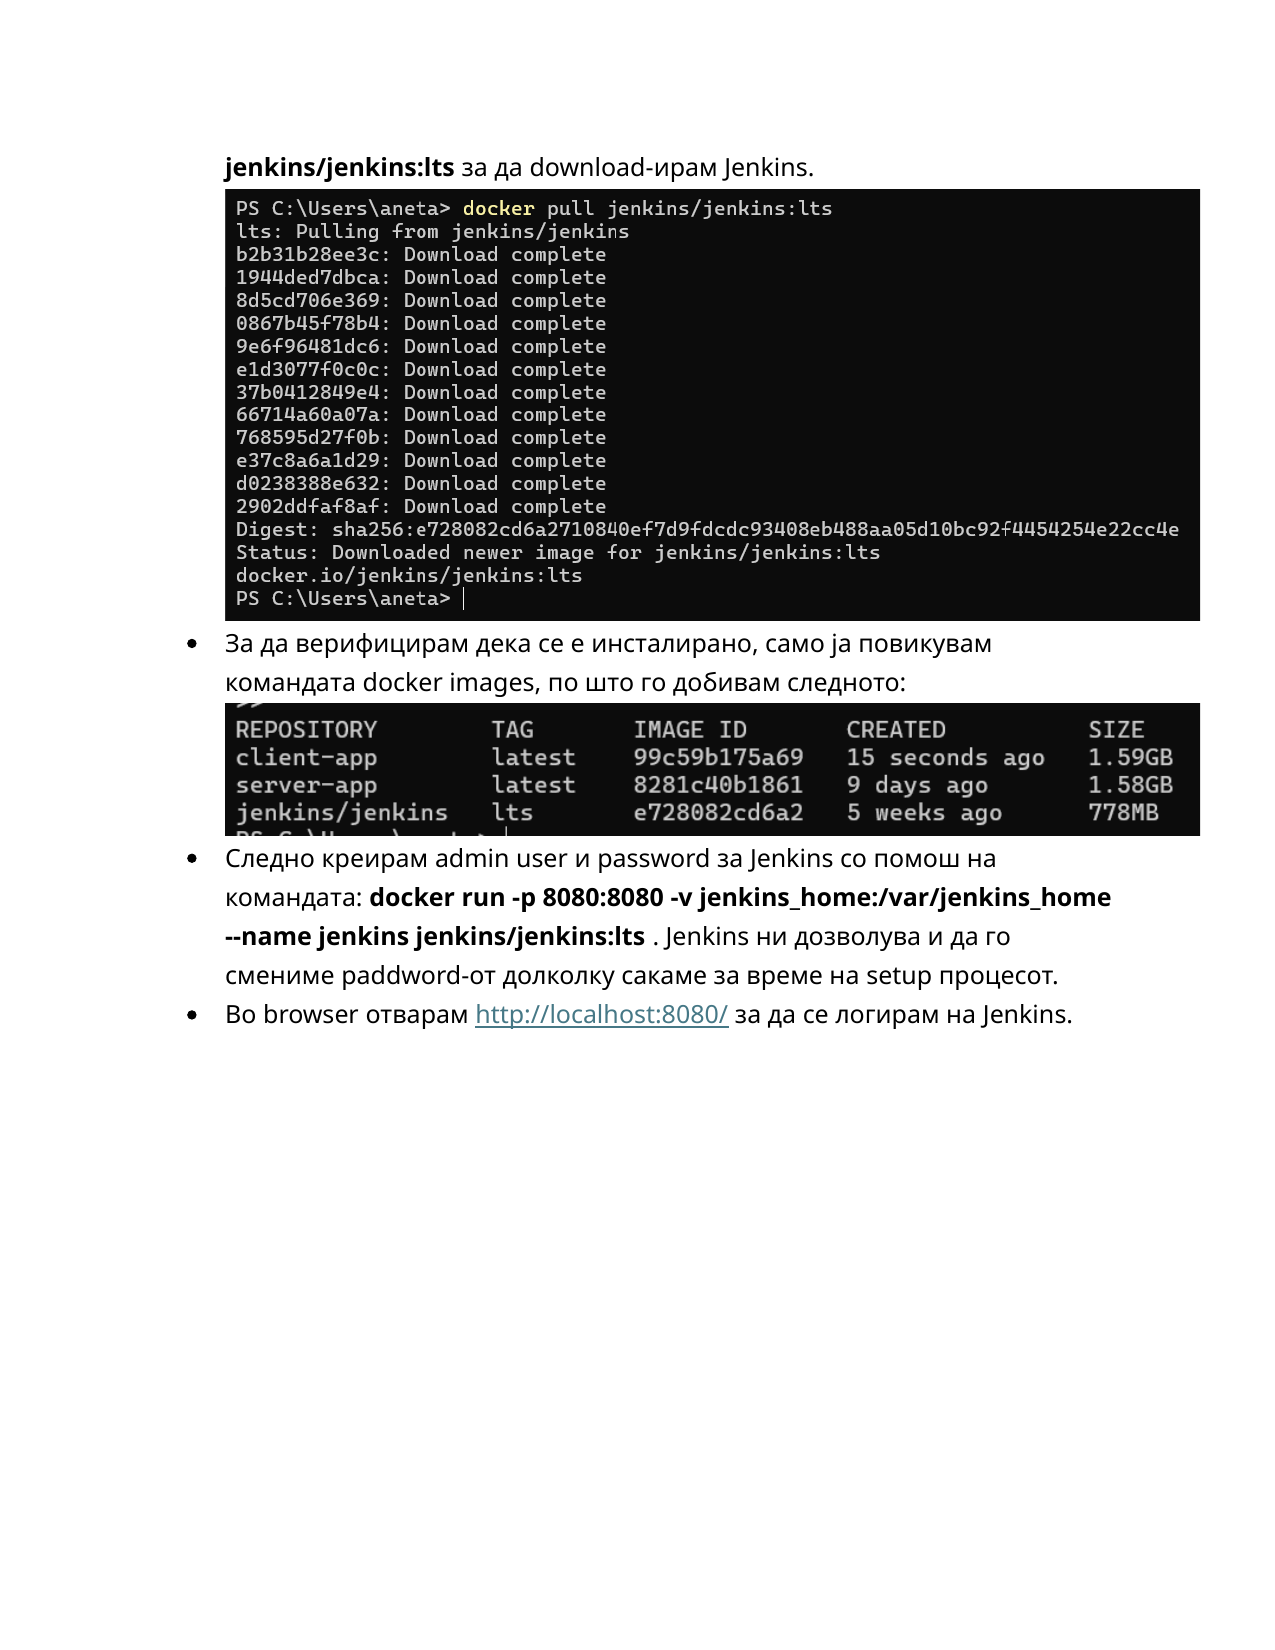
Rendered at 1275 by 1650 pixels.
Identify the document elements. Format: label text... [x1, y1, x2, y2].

list Во browser отварам http://localhost:8080/ за да се логирам на Jenkins. [187, 997, 1125, 1031]
picture [225, 703, 1200, 836]
picture [225, 189, 1200, 621]
list Следно креирам admin user и password за Jenkins со помош на командата: docker run -p 8080:8080 -v jenkins_home:/var/jenkins_home --name jenkins jenkins/jenkins:lts . Jenkins ни дозволува и да го смениме paddword-от долколку сакаме за време на setup процесот. [187, 840, 1125, 992]
